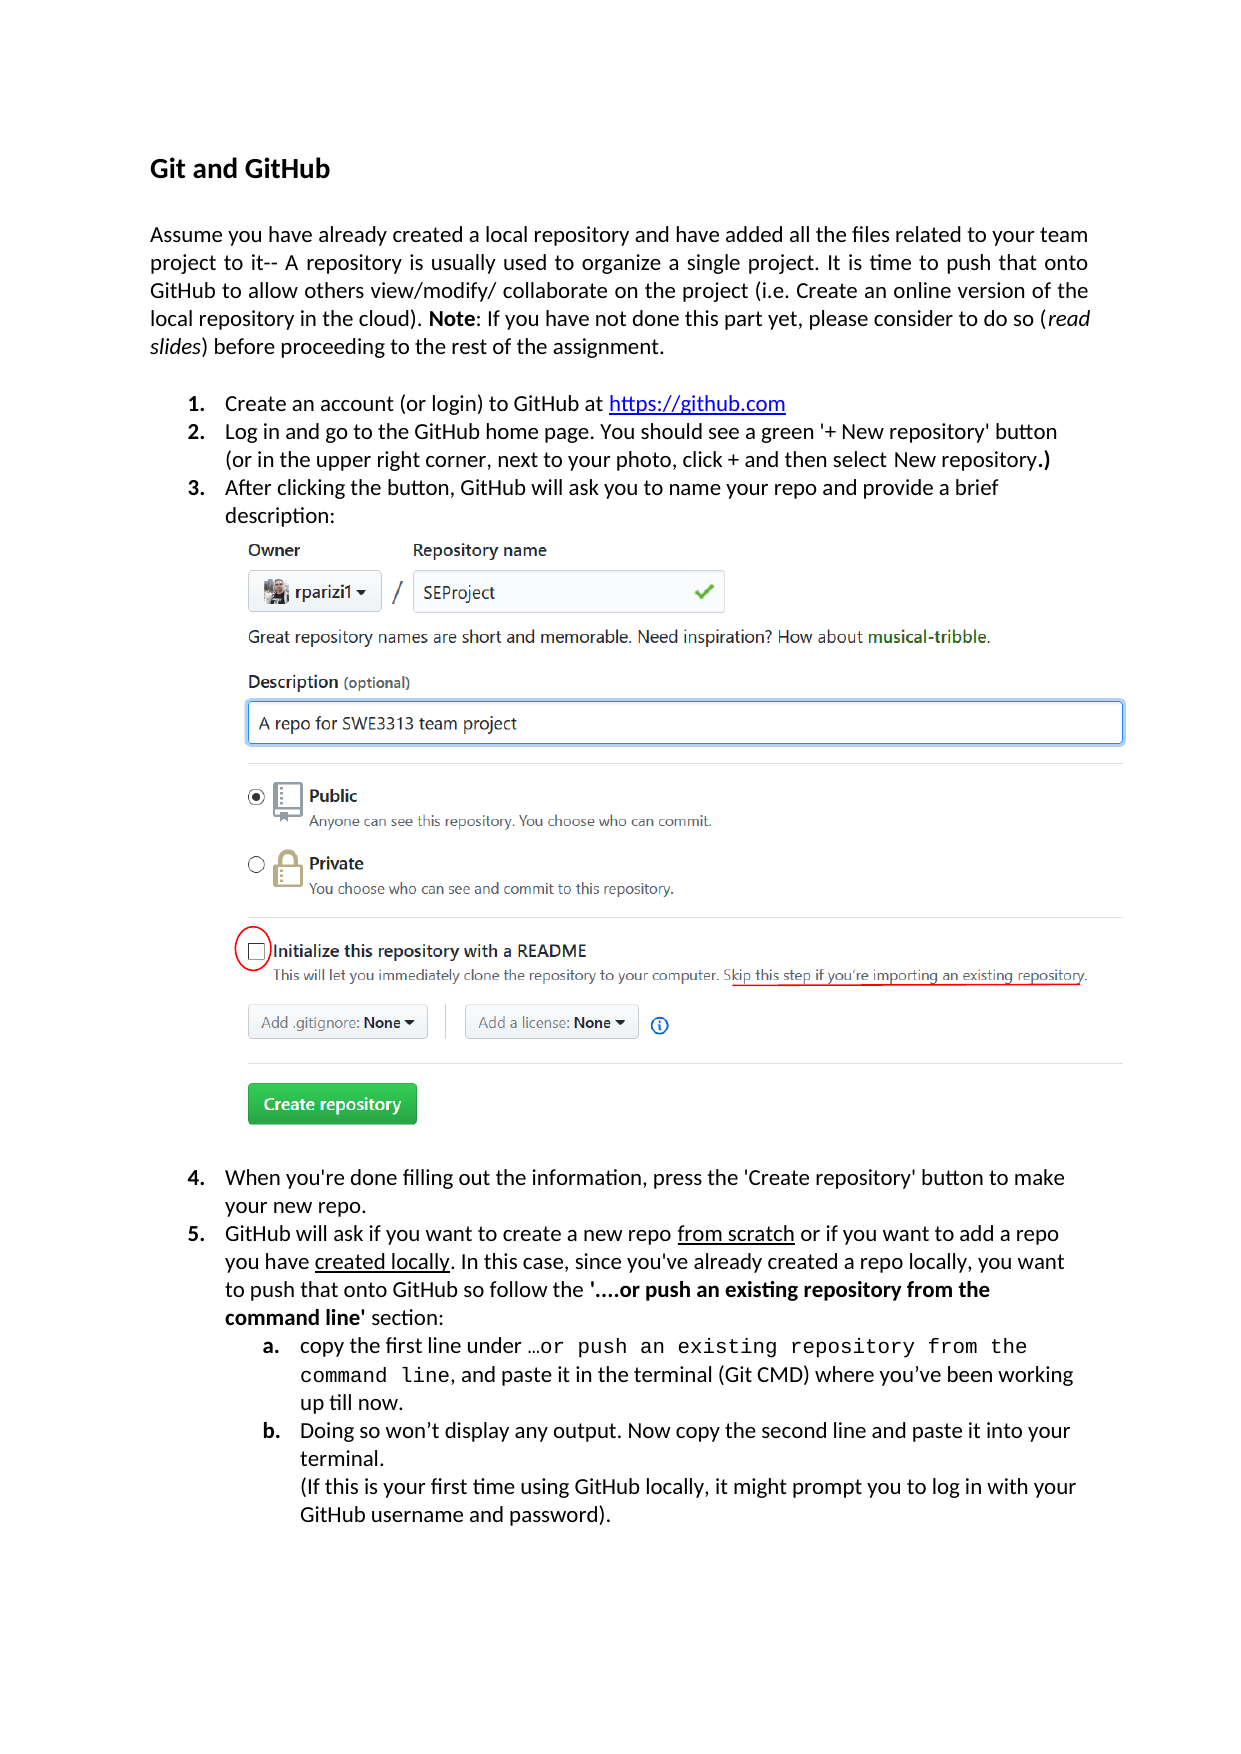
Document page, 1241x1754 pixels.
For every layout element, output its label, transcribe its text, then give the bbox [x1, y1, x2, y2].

text Git and GitHub [150, 150, 1090, 186]
list copy the first line under …or push an existing repository from the command line, and paste it in the terminal (Git CMD) where you’ve been working up till now. [262, 1331, 1090, 1416]
list Create an account (or login) to GitHub at https://github.com [187, 389, 1090, 417]
list (If this is your first time using GitHub locally, it might prompt you to log in with your GitHub username and password). [300, 1472, 1090, 1528]
list Doing so won’t display any output. Now copy the second line and paste it into your terminal. [262, 1416, 1090, 1472]
list GitHub will ask if you want to create a new repo from scratch or if you want to add a repo you have created locally. In this case, since you've already created a repo locally, you want to push that onto GitHub so follow the '....or push an existing repository from the command line' section: [187, 1219, 1090, 1331]
text Assume you have already created a local repository and have added all the files related to your team project to it-- A repository is usually used to organize a single project. It is time to push that onto GitHub to allow others view/modify/ collaborate on the project (i.e. Create an online version of the local repository in the cloud). Note: If you have not done this part yet, please consider to do so (read slides) before proceeding to the rest of the assignment. [150, 220, 1090, 360]
list Log in and go to the GitHub home page. You should see a green '+ New repository' button (or in the upper right corner, next to your photo, click + and then select New repository.) [187, 417, 1090, 473]
picture [225, 529, 1140, 1135]
list When you're done filling out the information, press the 'Create repository' button to make your new repo. [187, 1163, 1090, 1219]
list After clicking the button, GitHub will ask you to name your repo and provide a brief description: [187, 473, 1090, 529]
